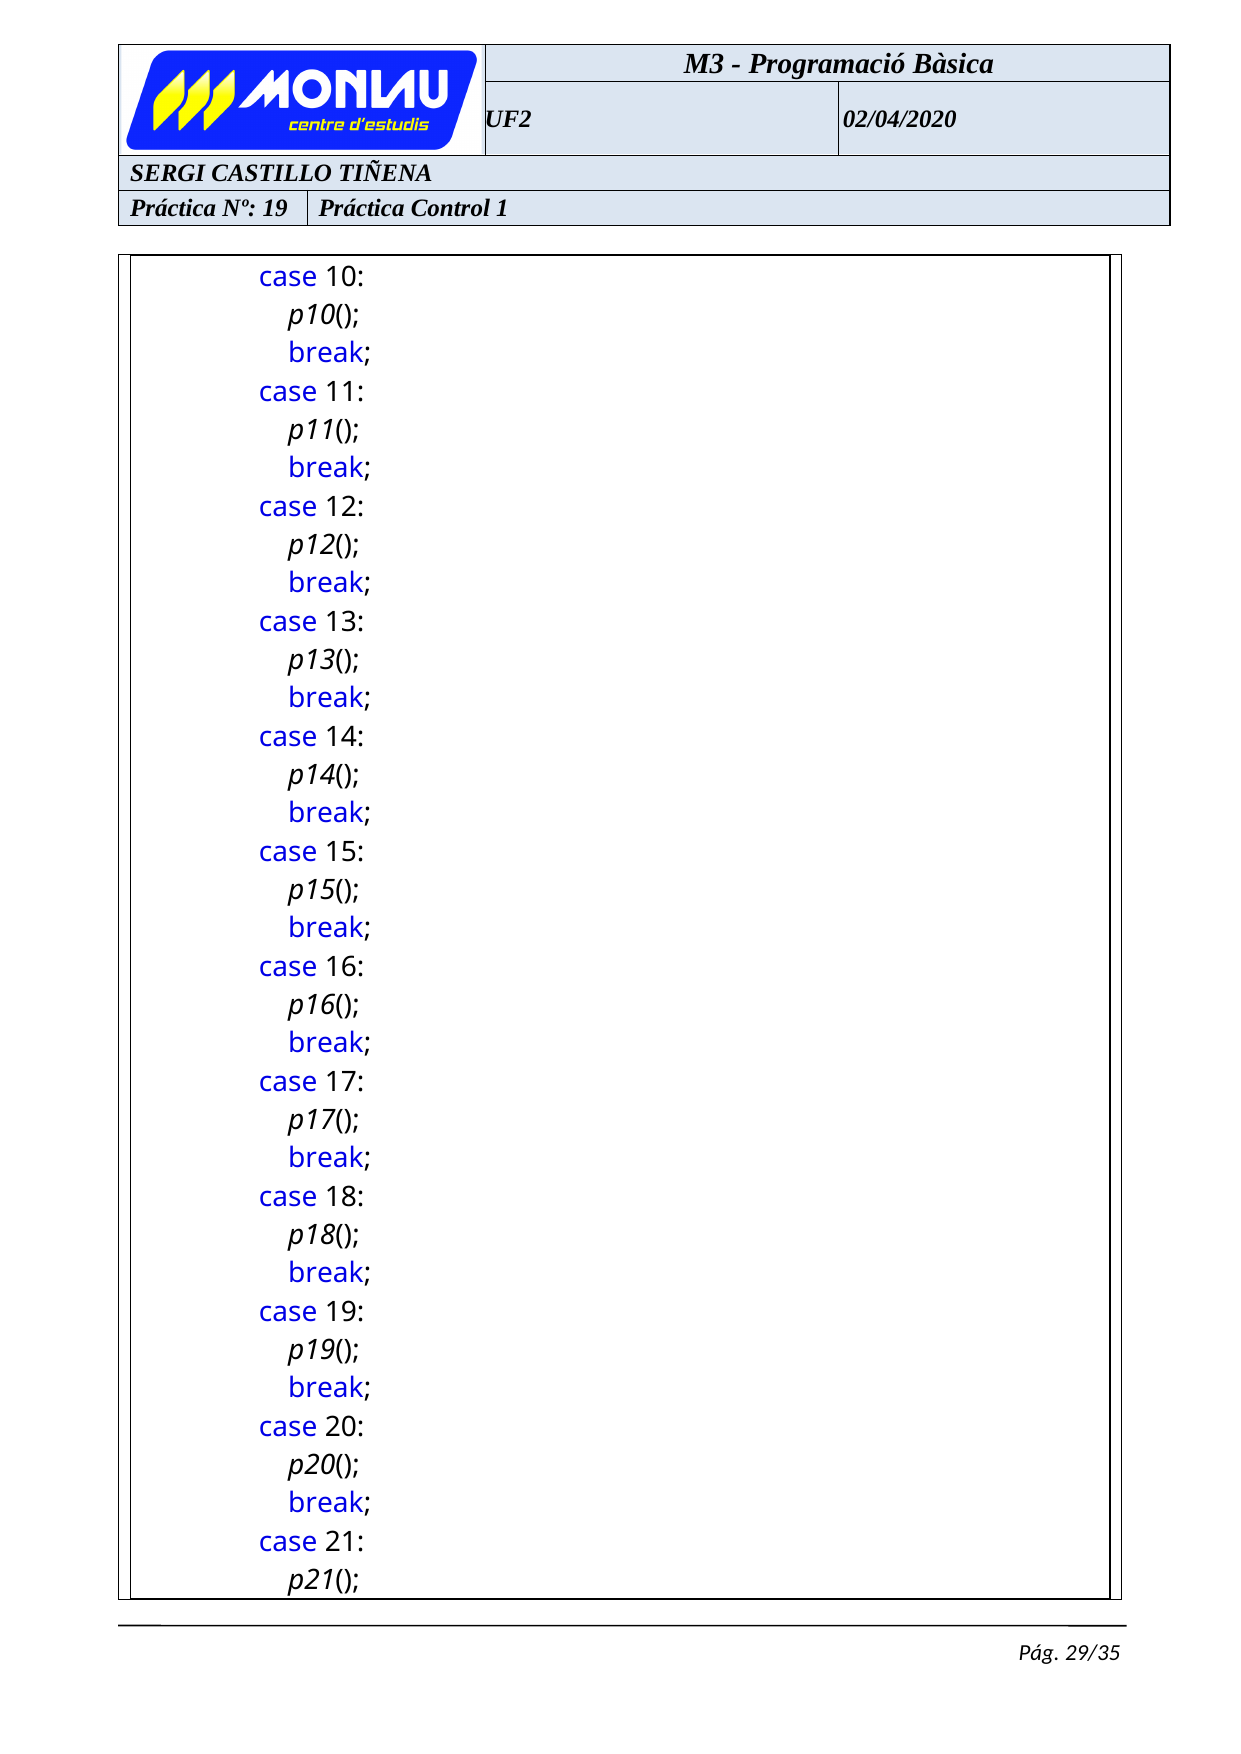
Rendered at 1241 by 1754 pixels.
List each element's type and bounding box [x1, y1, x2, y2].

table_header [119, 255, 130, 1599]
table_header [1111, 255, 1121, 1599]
picture [121, 45, 482, 155]
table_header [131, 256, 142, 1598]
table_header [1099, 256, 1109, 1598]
